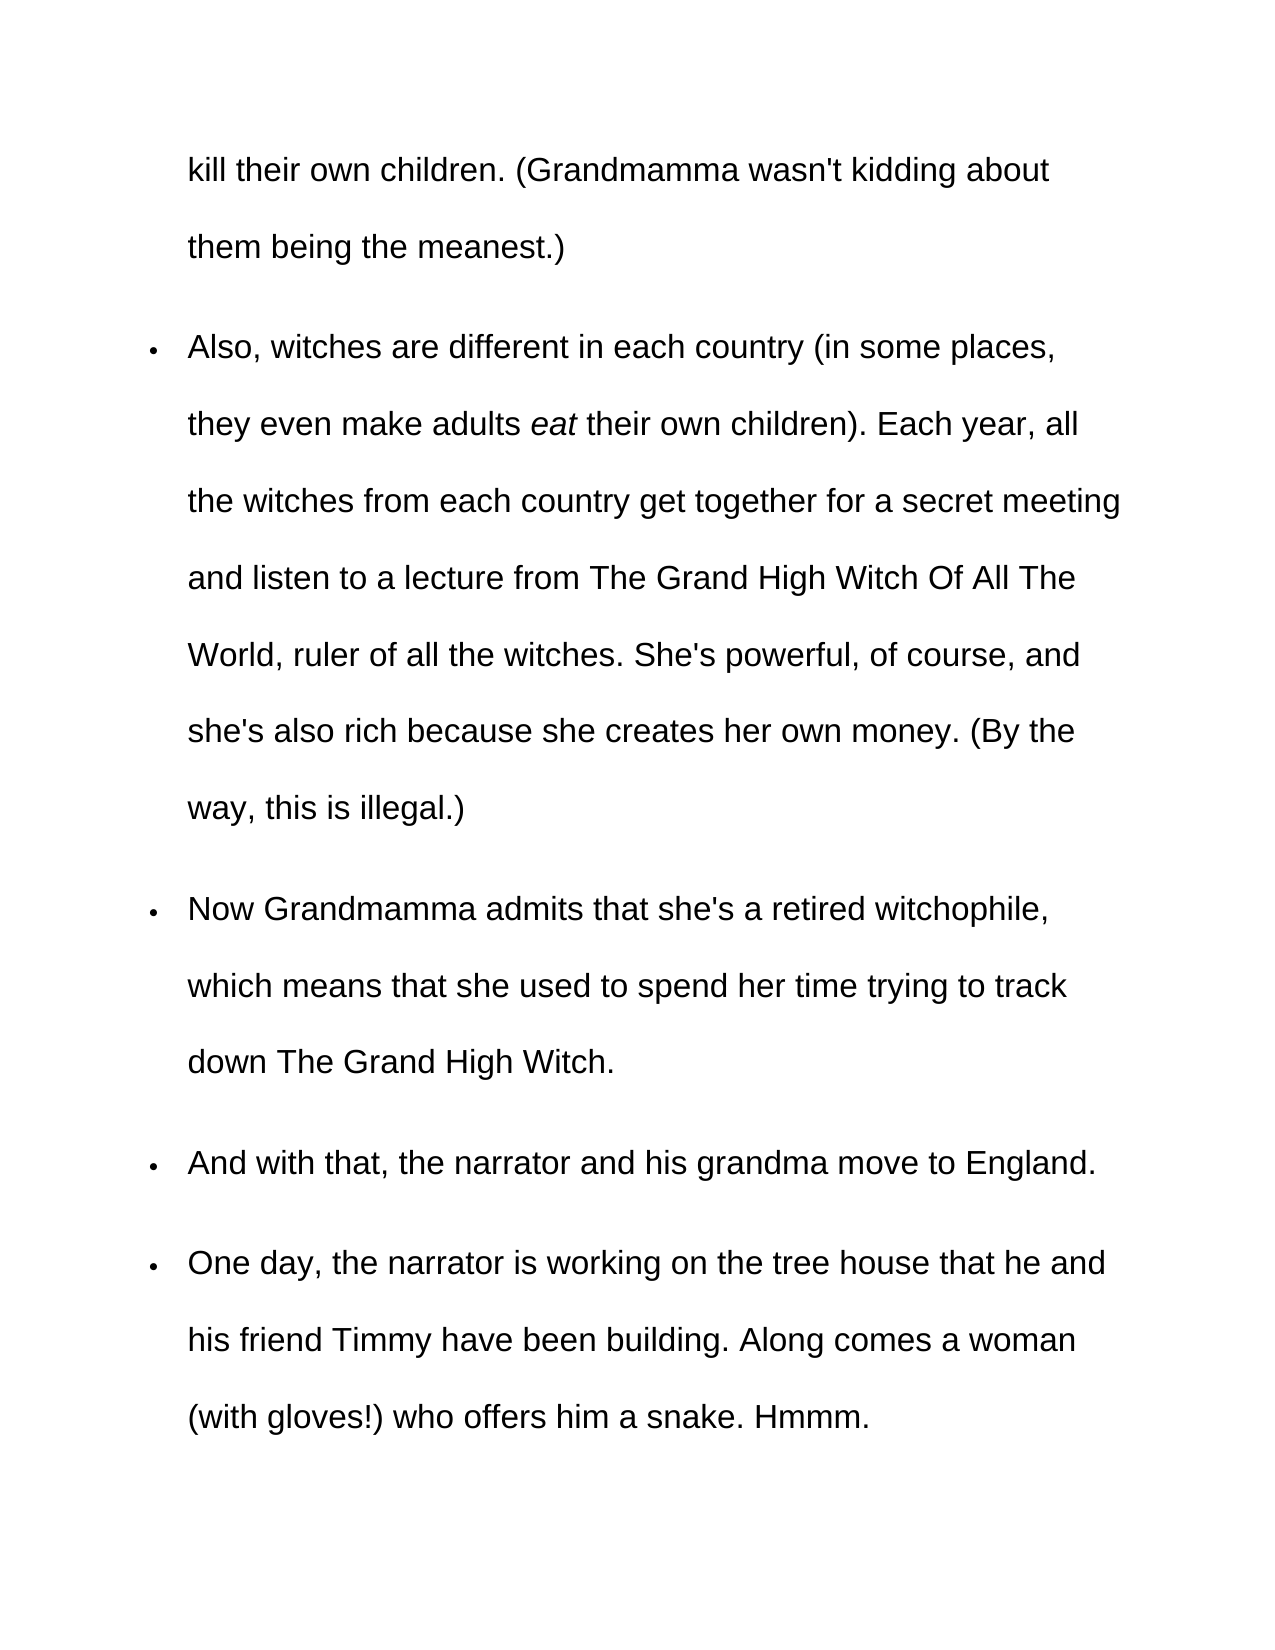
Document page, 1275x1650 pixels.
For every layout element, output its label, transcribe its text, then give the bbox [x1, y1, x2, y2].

list Now Grandmamma admits that she's a retired witchophile, which means that she used to spend her time trying to track down The Grand High Witch. [150, 889, 1125, 1081]
list Also, witches are different in each country (in some places, they even make adults eat their own children). Each year, all the witches from each country get together for a secret meeting and listen to a lecture from The Grand High Witch Of All The World, ruler of all the witches. She's powerful, of course, and she's also rich because she creates her own money. (By the way, this is illegal.) [150, 327, 1125, 827]
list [150, 150, 1125, 265]
list And with that, the narrator and his grandma move to England. [150, 1143, 1125, 1181]
list One day, the narrator is working on the tree house that he and his friend Timmy have been building. Along comes a woman (with gloves!) who offers him a snake. Hmmm. [150, 1243, 1125, 1435]
